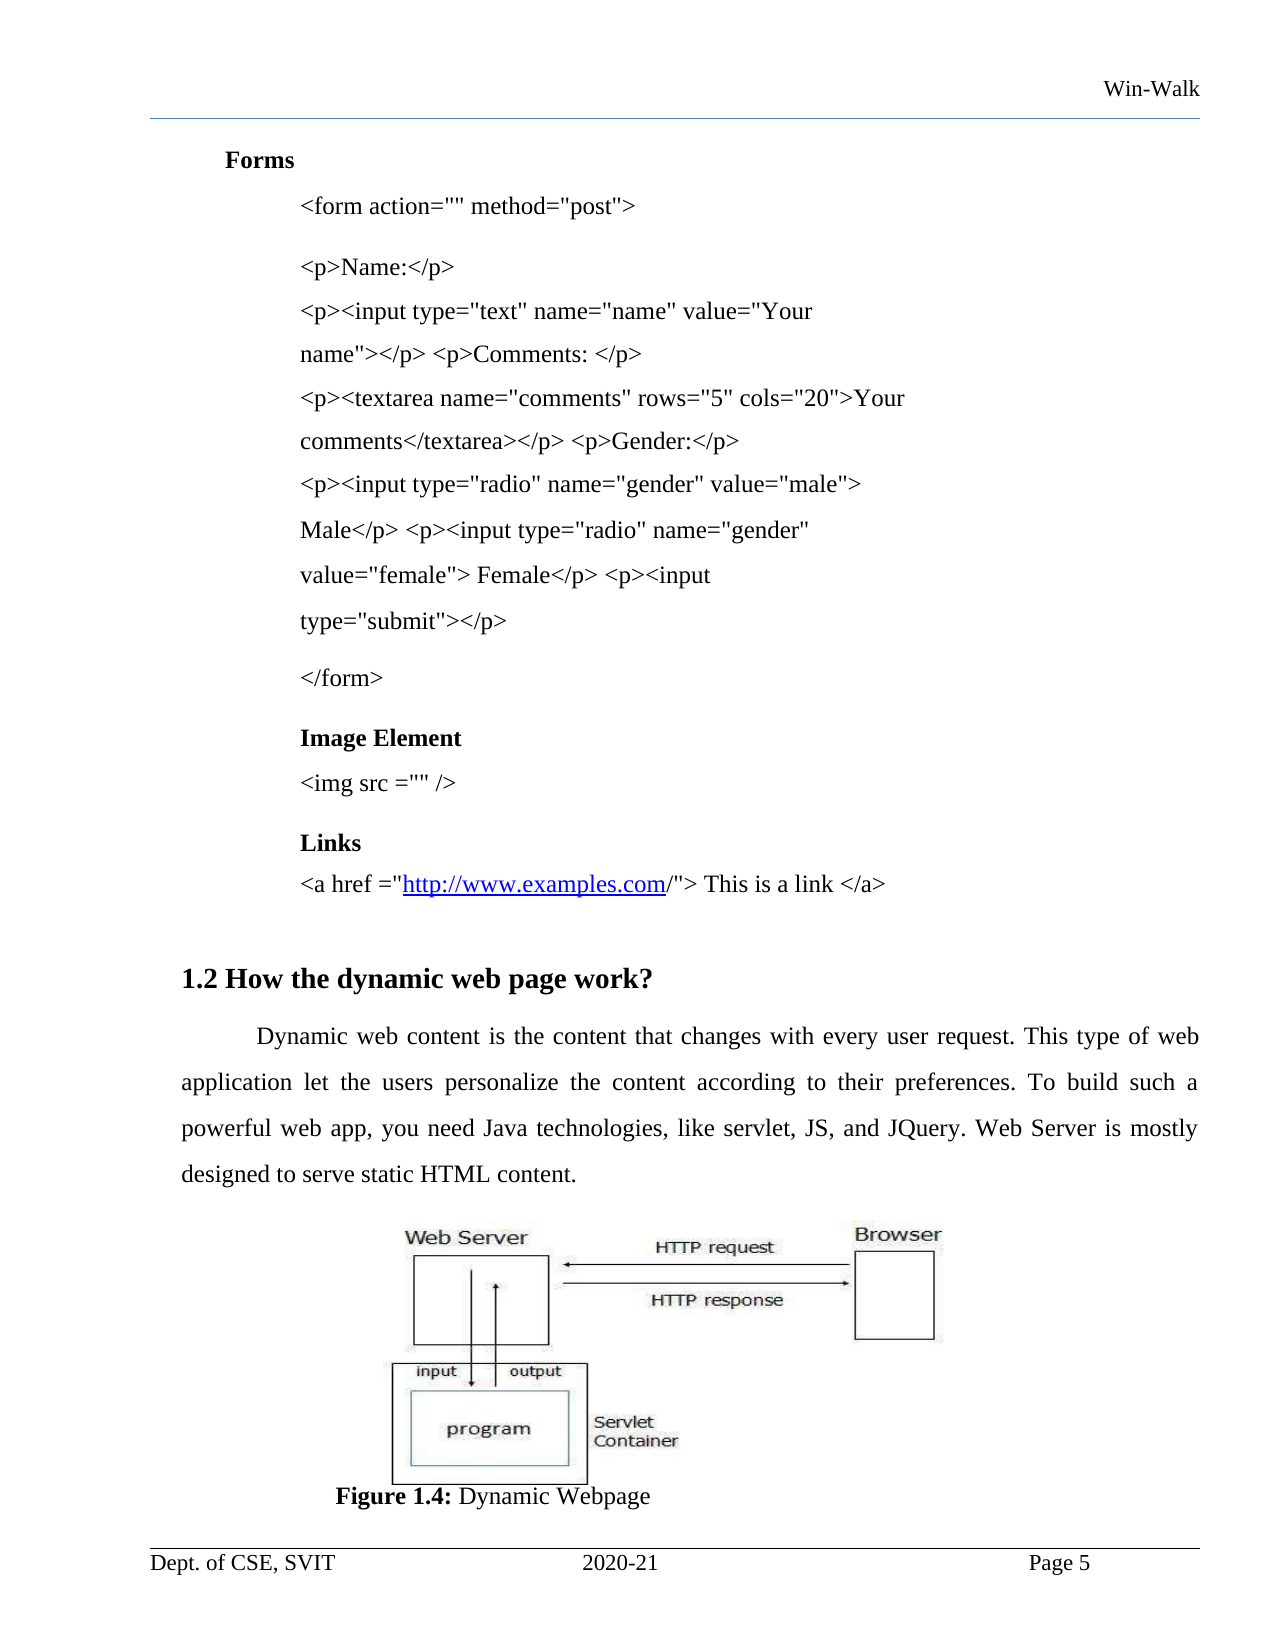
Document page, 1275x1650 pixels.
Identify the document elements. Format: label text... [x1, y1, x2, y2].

text <p><input type="radio" name="gender" value="male"> Male</p> <p><input type="radio" name="gender" value="female"> Female</p> <p><input type="submit"></p> [300, 469, 902, 634]
text Image Element [300, 723, 1200, 752]
text </form> [300, 663, 1200, 692]
text <p><textarea name="comments" rows="5" cols="20">Your comments</textarea></p> <p>Gender:</p> [300, 383, 1069, 455]
text <p>Name:</p> [300, 252, 1200, 281]
text Figure 1.4: ​Dynamic Webpage [335, 1481, 1200, 1510]
text 1.2 How the dynamic web page work? [181, 961, 1200, 995]
text <p><input type="text" name="name" value="Your name"></p> <p>Comments: </p> [300, 296, 839, 368]
picture [382, 1220, 955, 1481]
text <img src ="" /> [300, 768, 1200, 797]
text <form action="" method="post"> [300, 191, 1200, 220]
text Dynamic web content is the content that changes with every user request. This type of web application let the users personalize the content according to their preferences. To build such a powerful web app, you need Java technologies, like servlet, JS, and JQuery. Web Server is mostly designed to serve static HTML content. [181, 1021, 1200, 1187]
text Forms [225, 145, 1200, 174]
text <a href ="​http://www.examples.com​/"> This is a link </a> [300, 869, 1200, 898]
text Links [300, 828, 1200, 857]
